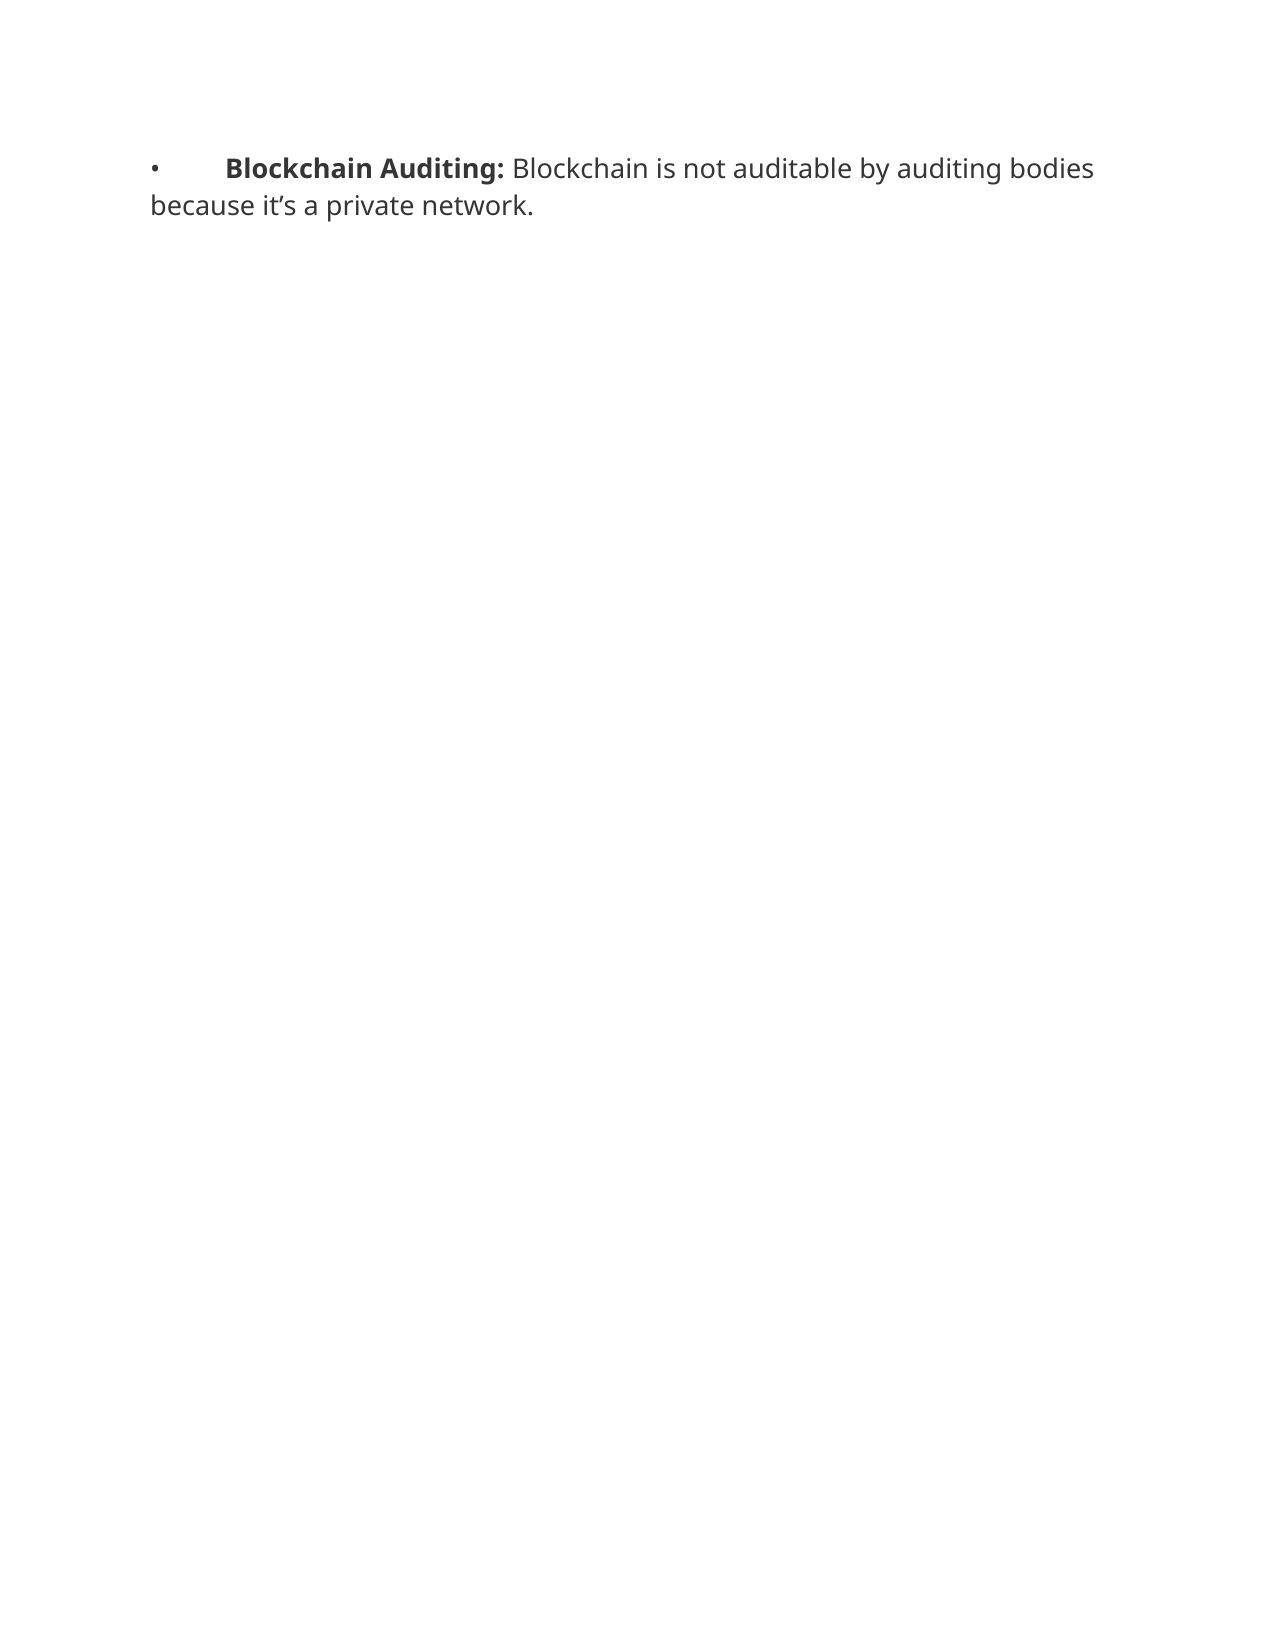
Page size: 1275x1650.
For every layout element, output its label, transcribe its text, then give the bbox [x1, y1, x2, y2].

list Blockchain Auditing: Blockchain is not auditable by auditing bodies because it’s a private network. [150, 150, 1125, 224]
